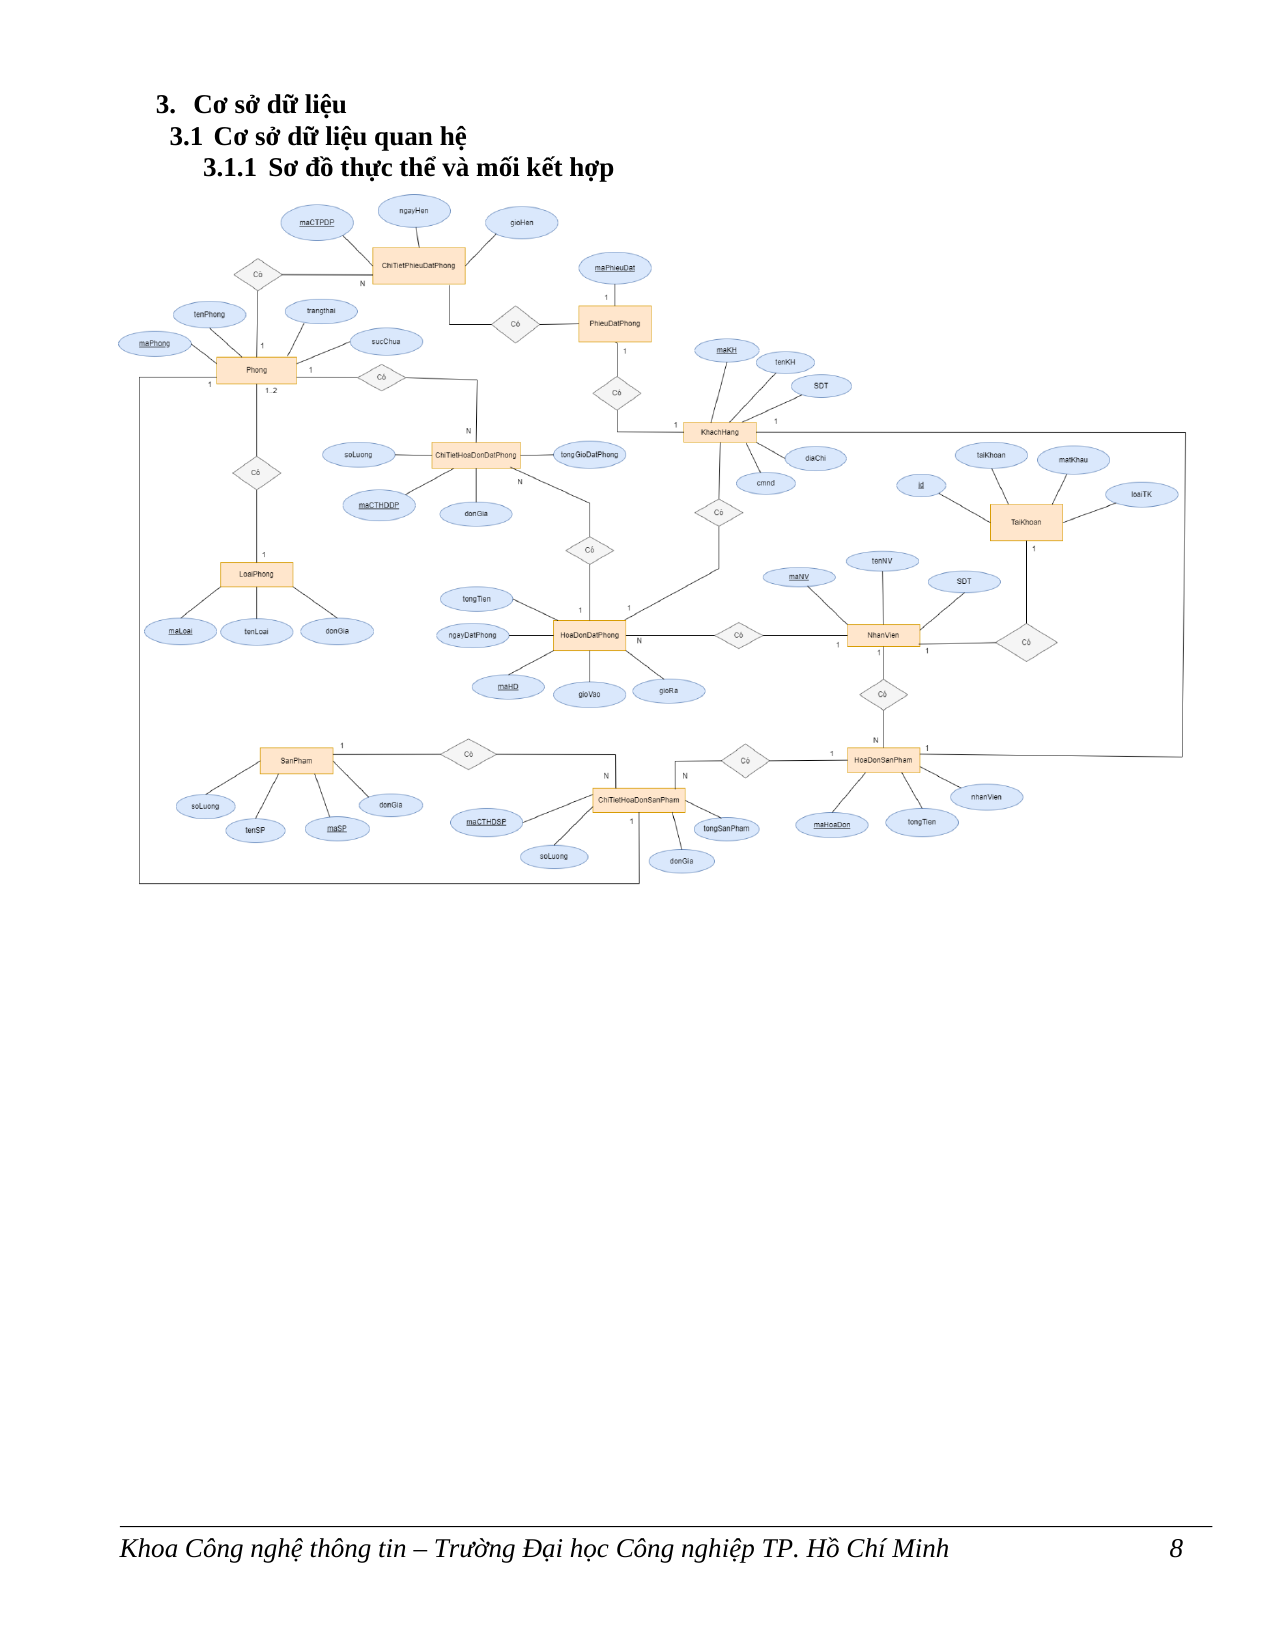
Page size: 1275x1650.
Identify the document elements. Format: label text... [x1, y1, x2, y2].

list Cơ sở dữ liệu [156, 89, 1186, 120]
list Cơ sở dữ liệu quan hệ [169, 120, 1186, 151]
list Sơ đồ thực thể và mối kết hợp [203, 151, 1186, 182]
picture [118, 194, 1187, 885]
